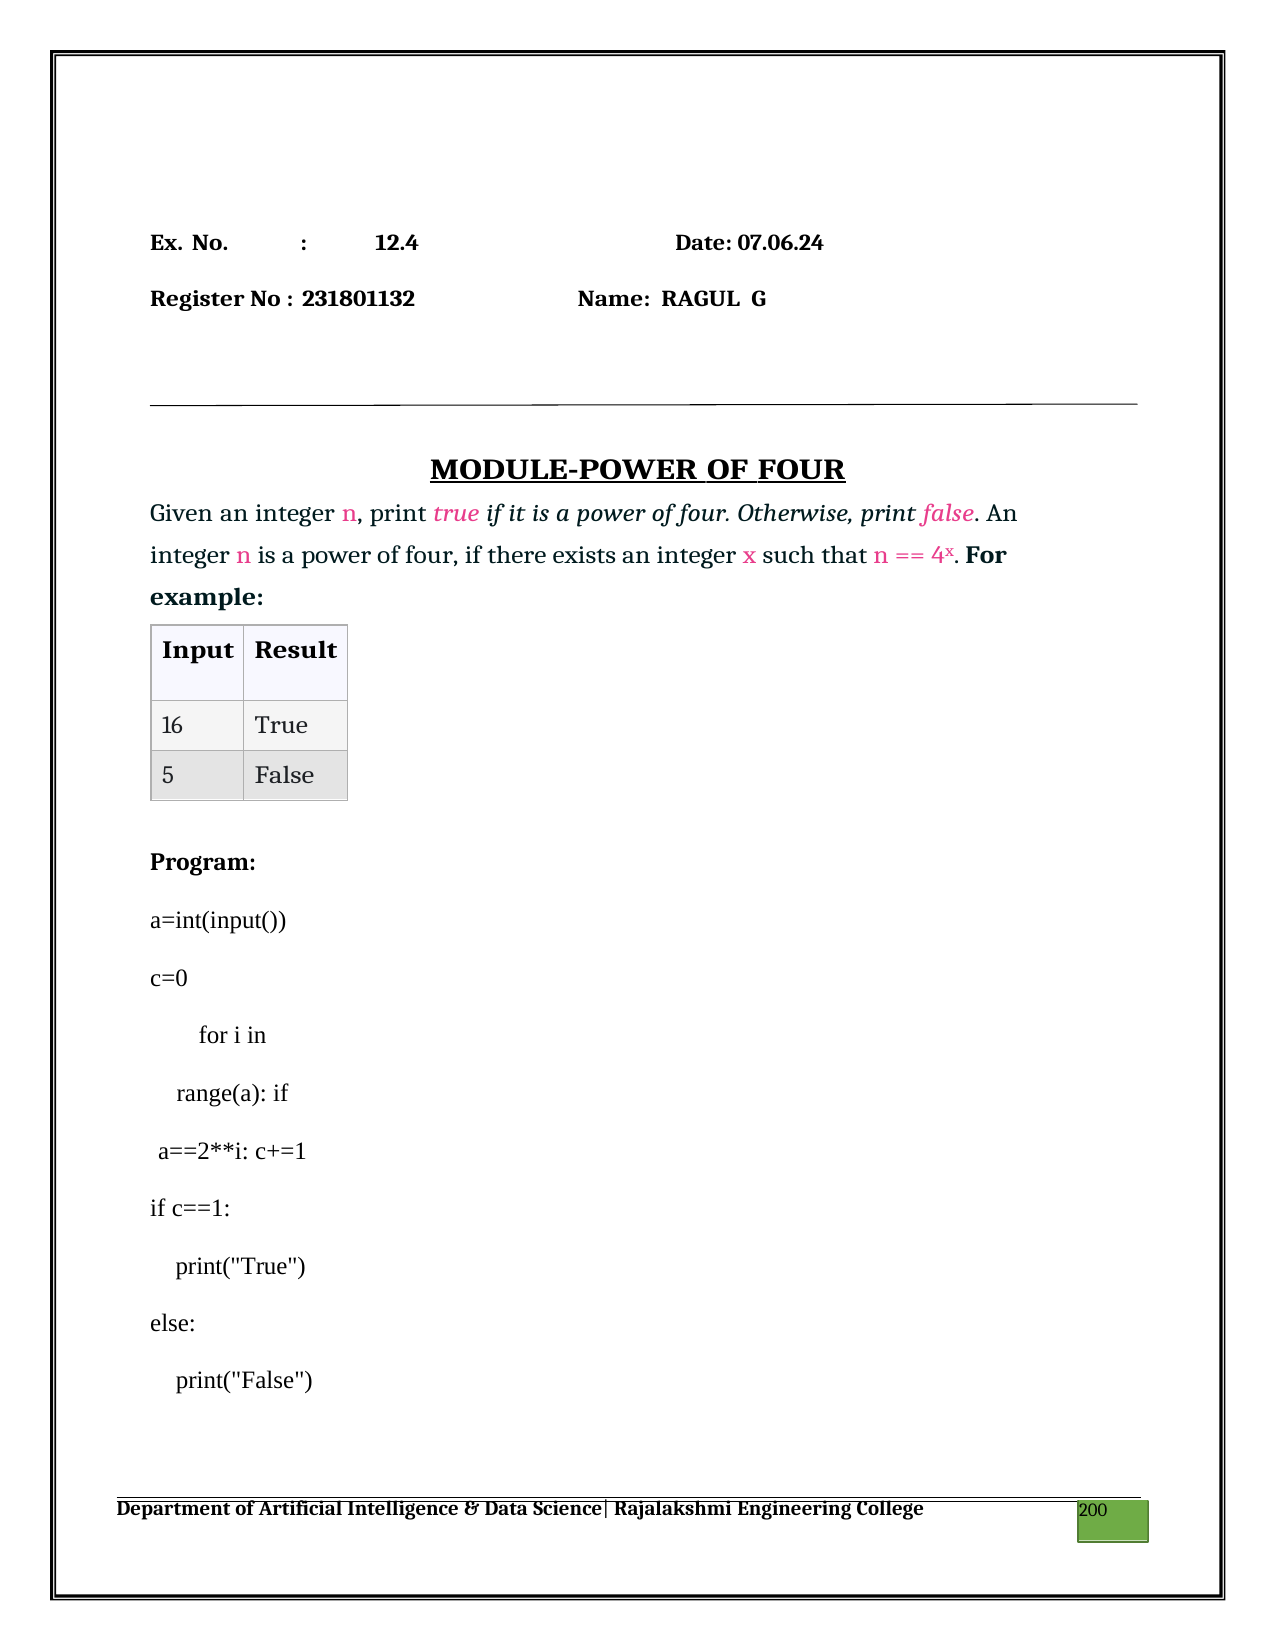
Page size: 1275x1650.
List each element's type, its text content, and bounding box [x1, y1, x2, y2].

text for i in range(a): if a==2**i: c+=1 [150, 1020, 314, 1164]
text print("False") [176, 1366, 1137, 1394]
text if c==1: [150, 1193, 1137, 1222]
text Register No : 231801132 Name: RAGUL G [150, 285, 1137, 312]
subtitle MODULE-POWER OF FOUR [287, 453, 988, 487]
table_header Input [152, 626, 243, 700]
table_cell True [244, 701, 347, 750]
text Given an integer n, print true if it is a power of four. Otherwise, print false. An integer n is a power of four, if there exists an integer x such that n == 4x. For example: [150, 499, 1040, 611]
text Program: a=int(input()) c=0 [150, 848, 288, 992]
table_cell 16 [152, 701, 243, 750]
table_cell 5 [152, 751, 243, 799]
text print("True") else: [150, 1251, 308, 1337]
table_cell False [244, 751, 347, 799]
table_header Result [244, 626, 347, 700]
text Ex. No. : 12.4 Date: 07.06.24 [150, 229, 1137, 256]
